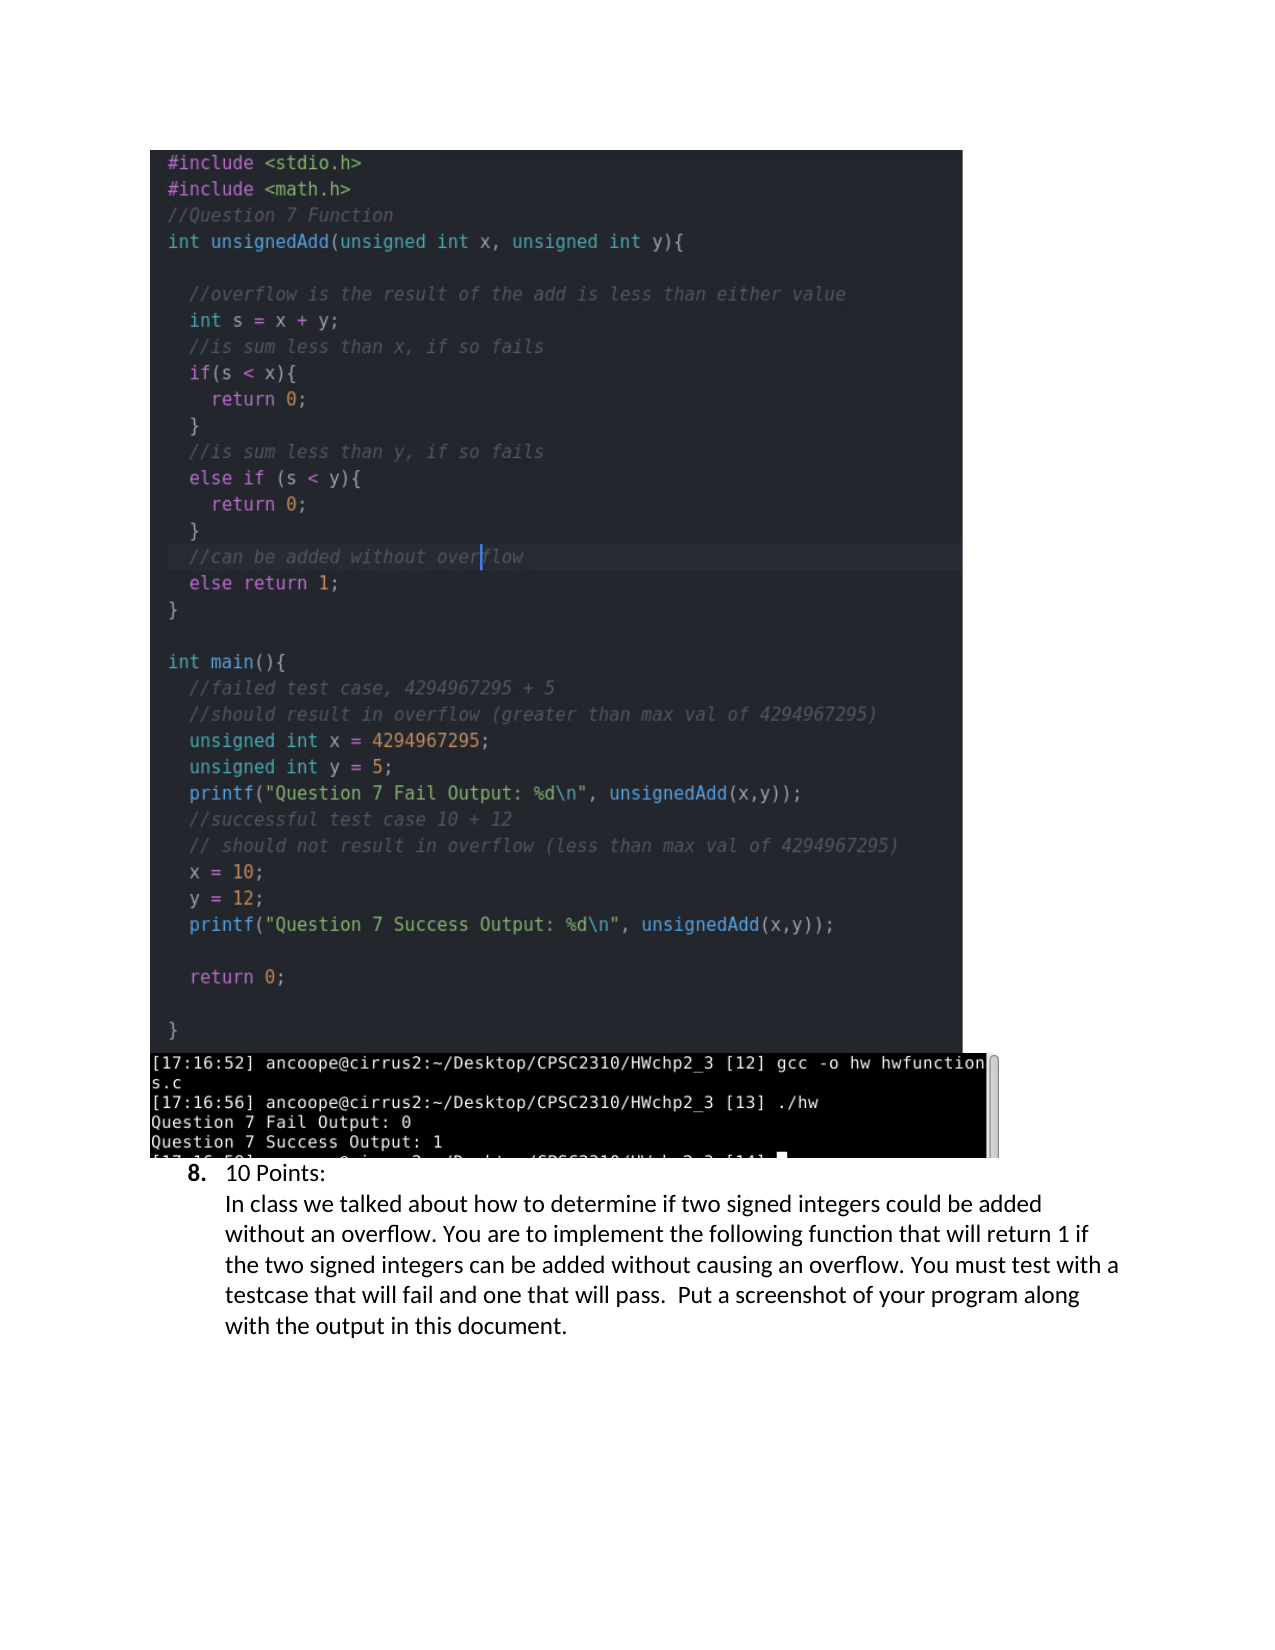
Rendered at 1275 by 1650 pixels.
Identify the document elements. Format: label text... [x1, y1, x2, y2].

list In class we talked about how to determine if two signed integers could be added without an overflow. You are to implement the following function that will return 1 if the two signed integers can be added without causing an overflow. You must test with a testcase that will fail and one that will pass. Put a screenshot of your program along with the output in this document. [225, 1188, 1125, 1341]
picture [150, 150, 1001, 1158]
list 10 Points: [187, 1157, 1125, 1188]
